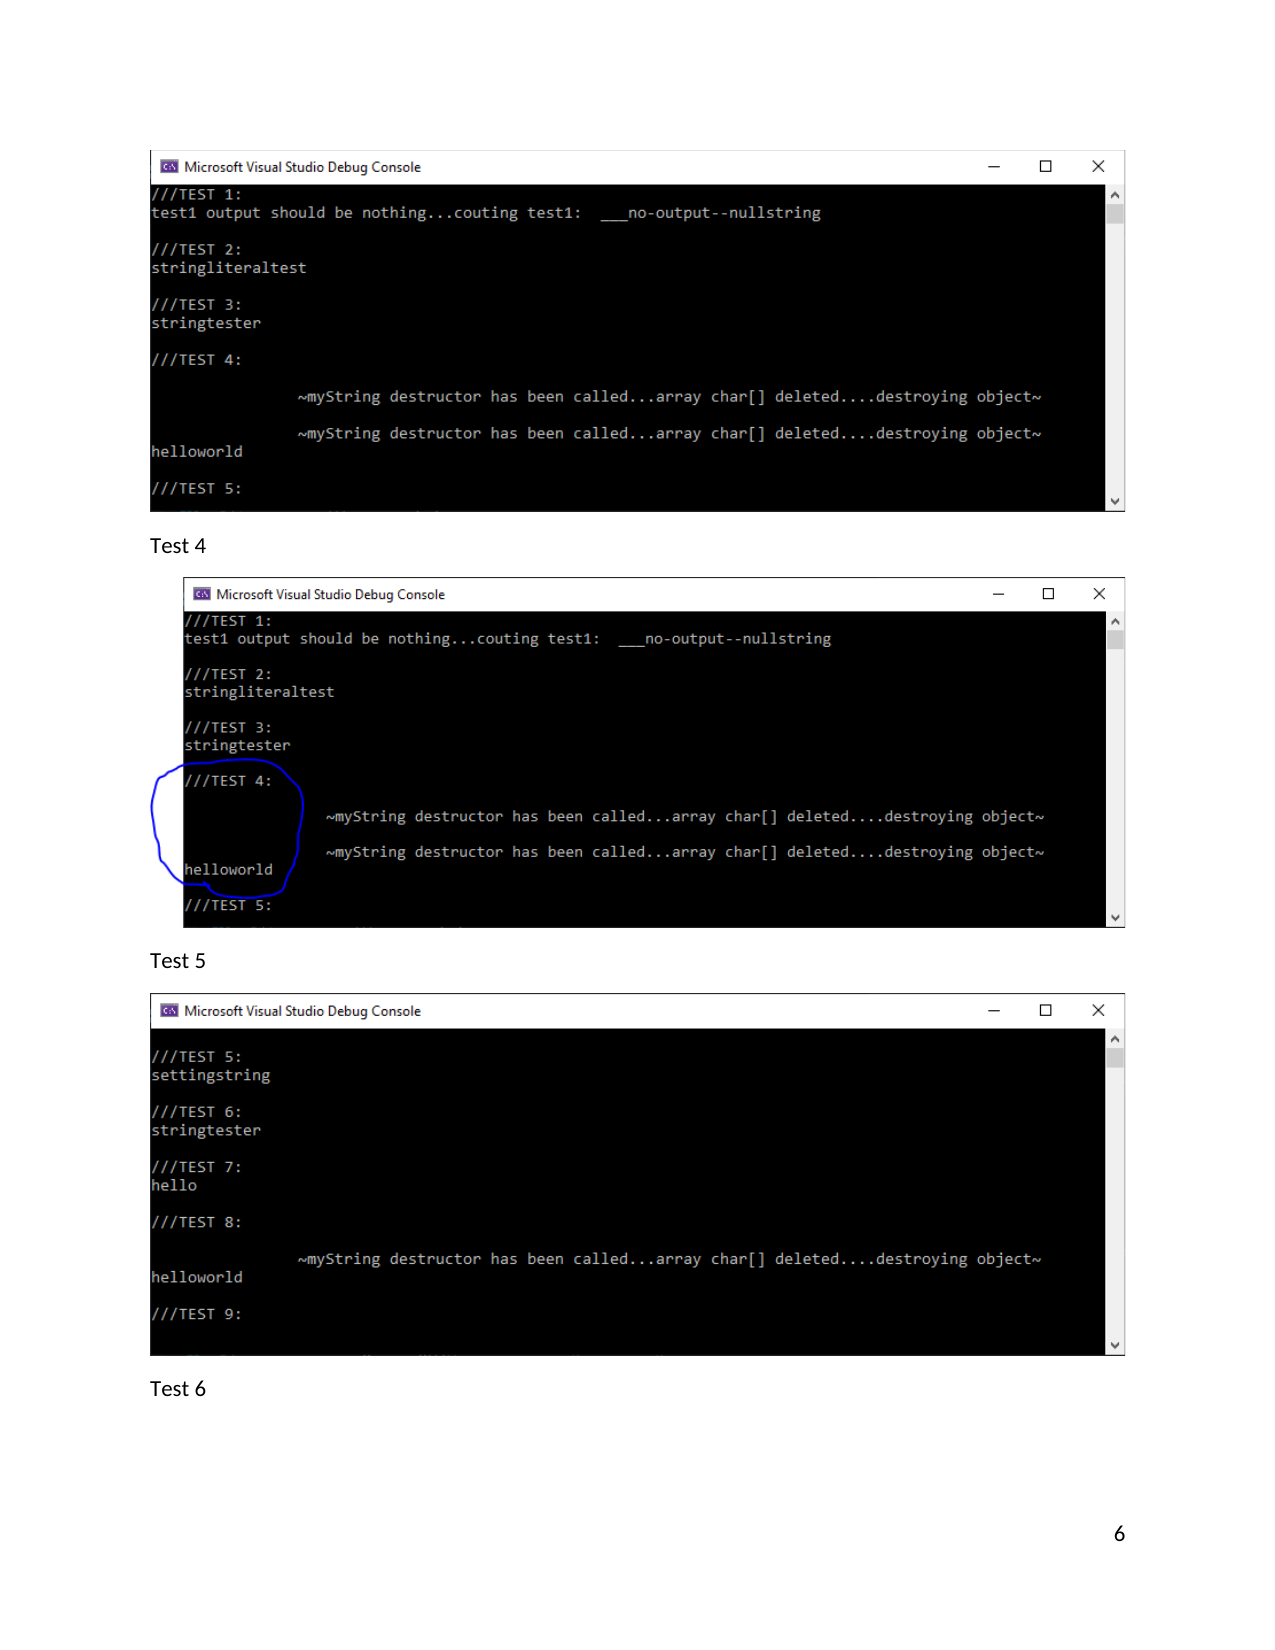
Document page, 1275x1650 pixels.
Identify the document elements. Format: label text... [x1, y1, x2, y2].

text Test 4 [150, 531, 1125, 559]
text Test 6 [150, 1374, 1125, 1402]
picture [150, 577, 1125, 928]
picture [150, 993, 1125, 1356]
picture [150, 150, 1125, 512]
text Test 5 [150, 946, 1125, 974]
